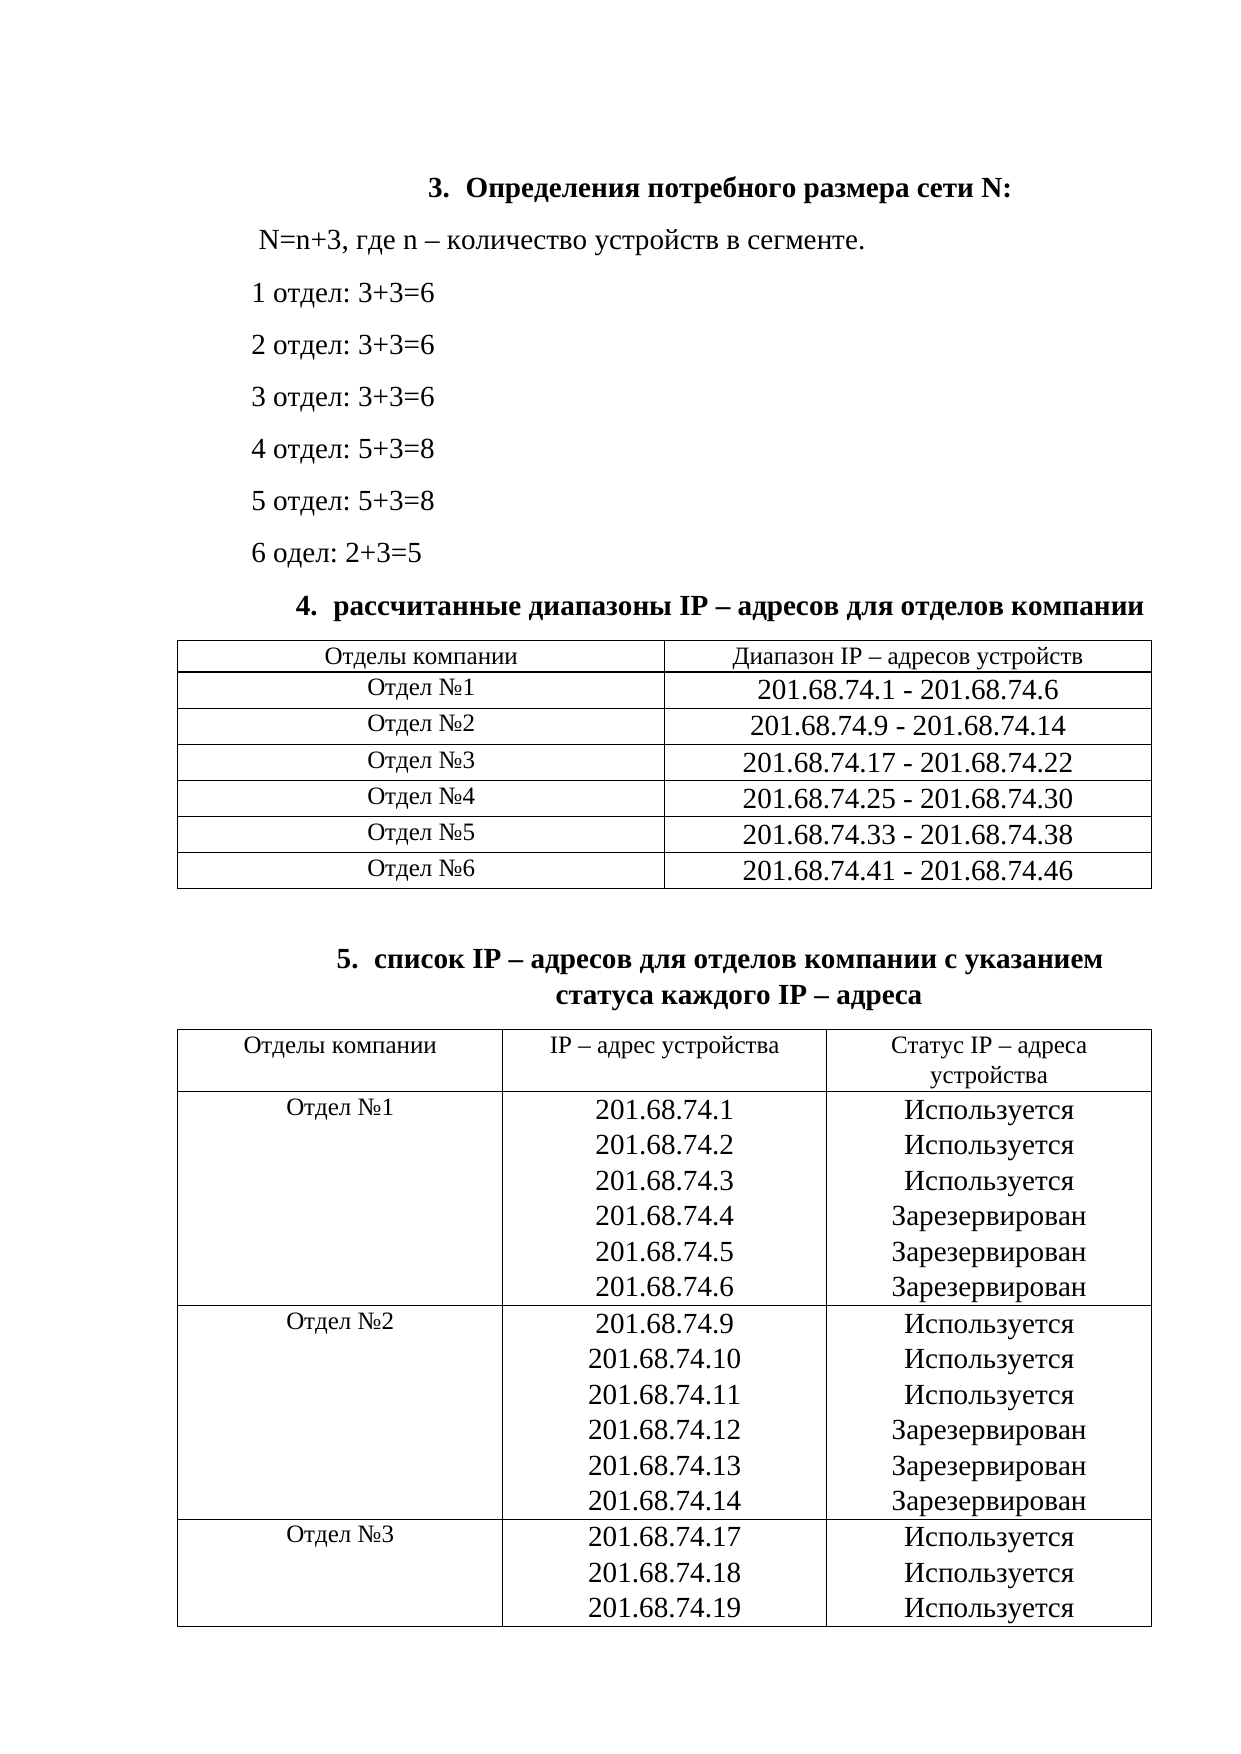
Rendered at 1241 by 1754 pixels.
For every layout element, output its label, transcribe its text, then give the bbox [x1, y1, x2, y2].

text 4 отдел: 5+3=8 [177, 431, 1152, 465]
table_cell 201.68.74.1 - 201.68.74.6 [665, 673, 1151, 707]
list Определения потребного размера сети N: [288, 170, 1152, 204]
table_header IP – адрес устройства [503, 1030, 826, 1091]
table_cell 201.68.74.25 - 201.68.74.30 [665, 781, 1151, 816]
text 2 отдел: 3+3=6 [177, 327, 1152, 360]
table_cell Отдел №3 [178, 745, 664, 780]
table_cell 201.68.74.9 201.68.74.10 201.68.74.11 201.68.74.12 201.68.74.13 201.68.74.14 [503, 1306, 826, 1518]
table_header Статус IP – адреса устройства [827, 1030, 1151, 1091]
text 1 отдел: 3+3=6 [177, 275, 1152, 308]
table_cell Используется Используется Используется Зарезервирован Зарезервирован Зарезервирован [827, 1306, 1151, 1518]
table_header Отделы компании [178, 1030, 502, 1091]
text N=n+3, где n – количество устройств в сегменте. [177, 222, 1152, 256]
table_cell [503, 1520, 826, 1626]
text 5 отдел: 5+3=8 [177, 483, 1152, 517]
table_cell 201.68.74.1 201.68.74.2 201.68.74.3 201.68.74.4 201.68.74.5 201.68.74.6 [503, 1092, 826, 1305]
table_cell Используется Используется Используется Зарезервирован Зарезервирован Зарезервирован [827, 1092, 1151, 1305]
table_cell 201.68.74.17 - 201.68.74.22 [665, 745, 1151, 780]
table_cell Отдел №4 [178, 781, 664, 816]
table_cell 201.68.74.33 - 201.68.74.38 [665, 817, 1151, 852]
table_cell Отдел №1 [178, 1092, 502, 1305]
text 6 одел: 2+3=5 [177, 536, 1152, 569]
table_cell Отдел №2 [178, 1306, 502, 1518]
table_cell 201.68.74.9 - 201.68.74.14 [665, 709, 1151, 744]
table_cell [827, 1520, 1151, 1626]
list список IP – адресов для отделов компании с указанием статуса каждого IP – адреса [288, 941, 1152, 1011]
text 3 отдел: 3+3=6 [177, 379, 1152, 413]
table_cell Отдел №5 [178, 817, 664, 852]
list рассчитанные диапазоны IP – адресов для отделов компании [288, 588, 1152, 621]
table_cell Отдел №1 [178, 673, 664, 707]
table_cell Отдел №6 [178, 853, 664, 888]
table_header Отделы компании [178, 641, 664, 671]
table_header Диапазон IP – адресов устройств [665, 641, 1151, 671]
table_cell Отдел №3 [178, 1520, 502, 1626]
table_cell Отдел №2 [178, 709, 664, 744]
table_cell 201.68.74.41 - 201.68.74.46 [665, 853, 1151, 888]
